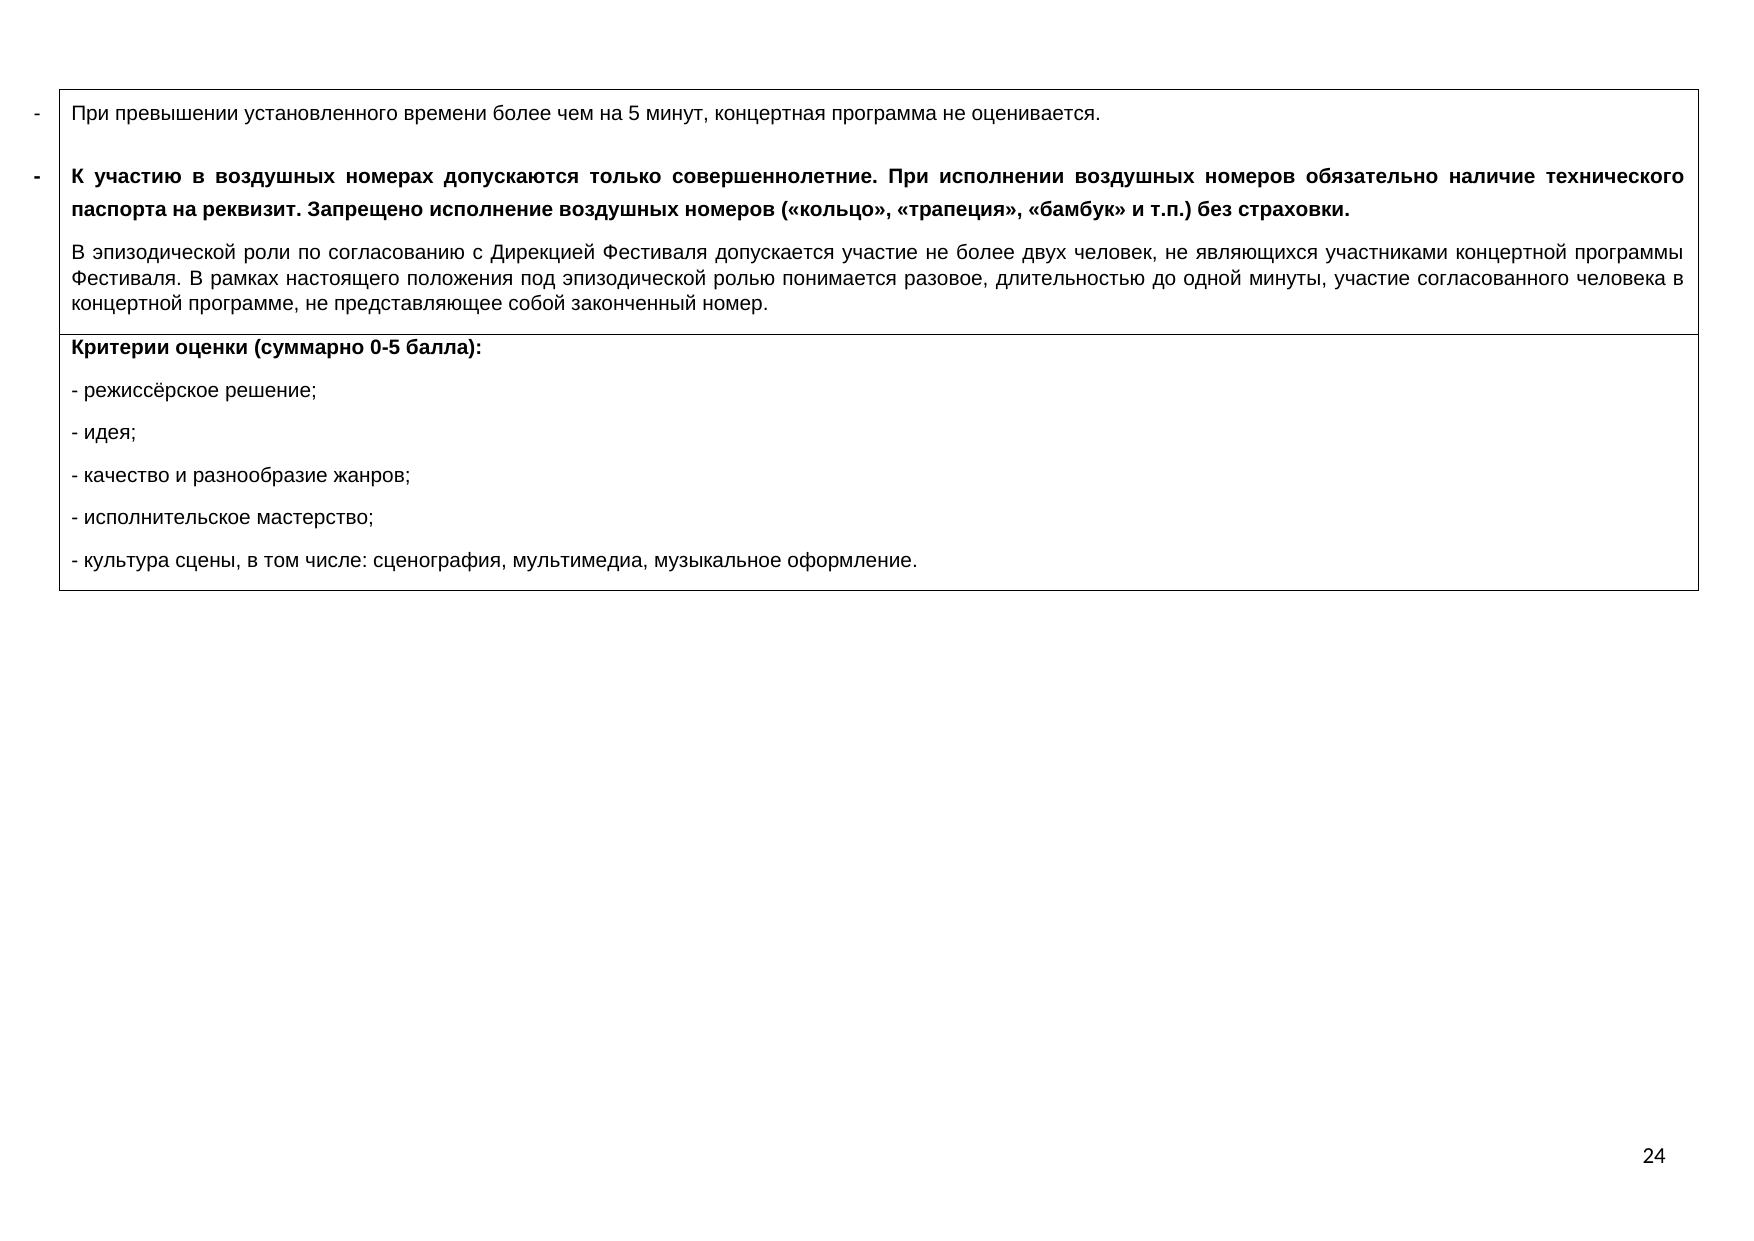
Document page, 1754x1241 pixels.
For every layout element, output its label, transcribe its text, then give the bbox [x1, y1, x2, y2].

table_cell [60, 90, 1698, 334]
table_cell Критерии оценки (суммарно 0-5 балла): - режиссёрское решение; - идея; - качество и разнообразие жанров; - исполнительское мастерство; - культура сцены, в том числе: сценография, мультимедиа, музыкальное оформление. [60, 335, 1698, 590]
